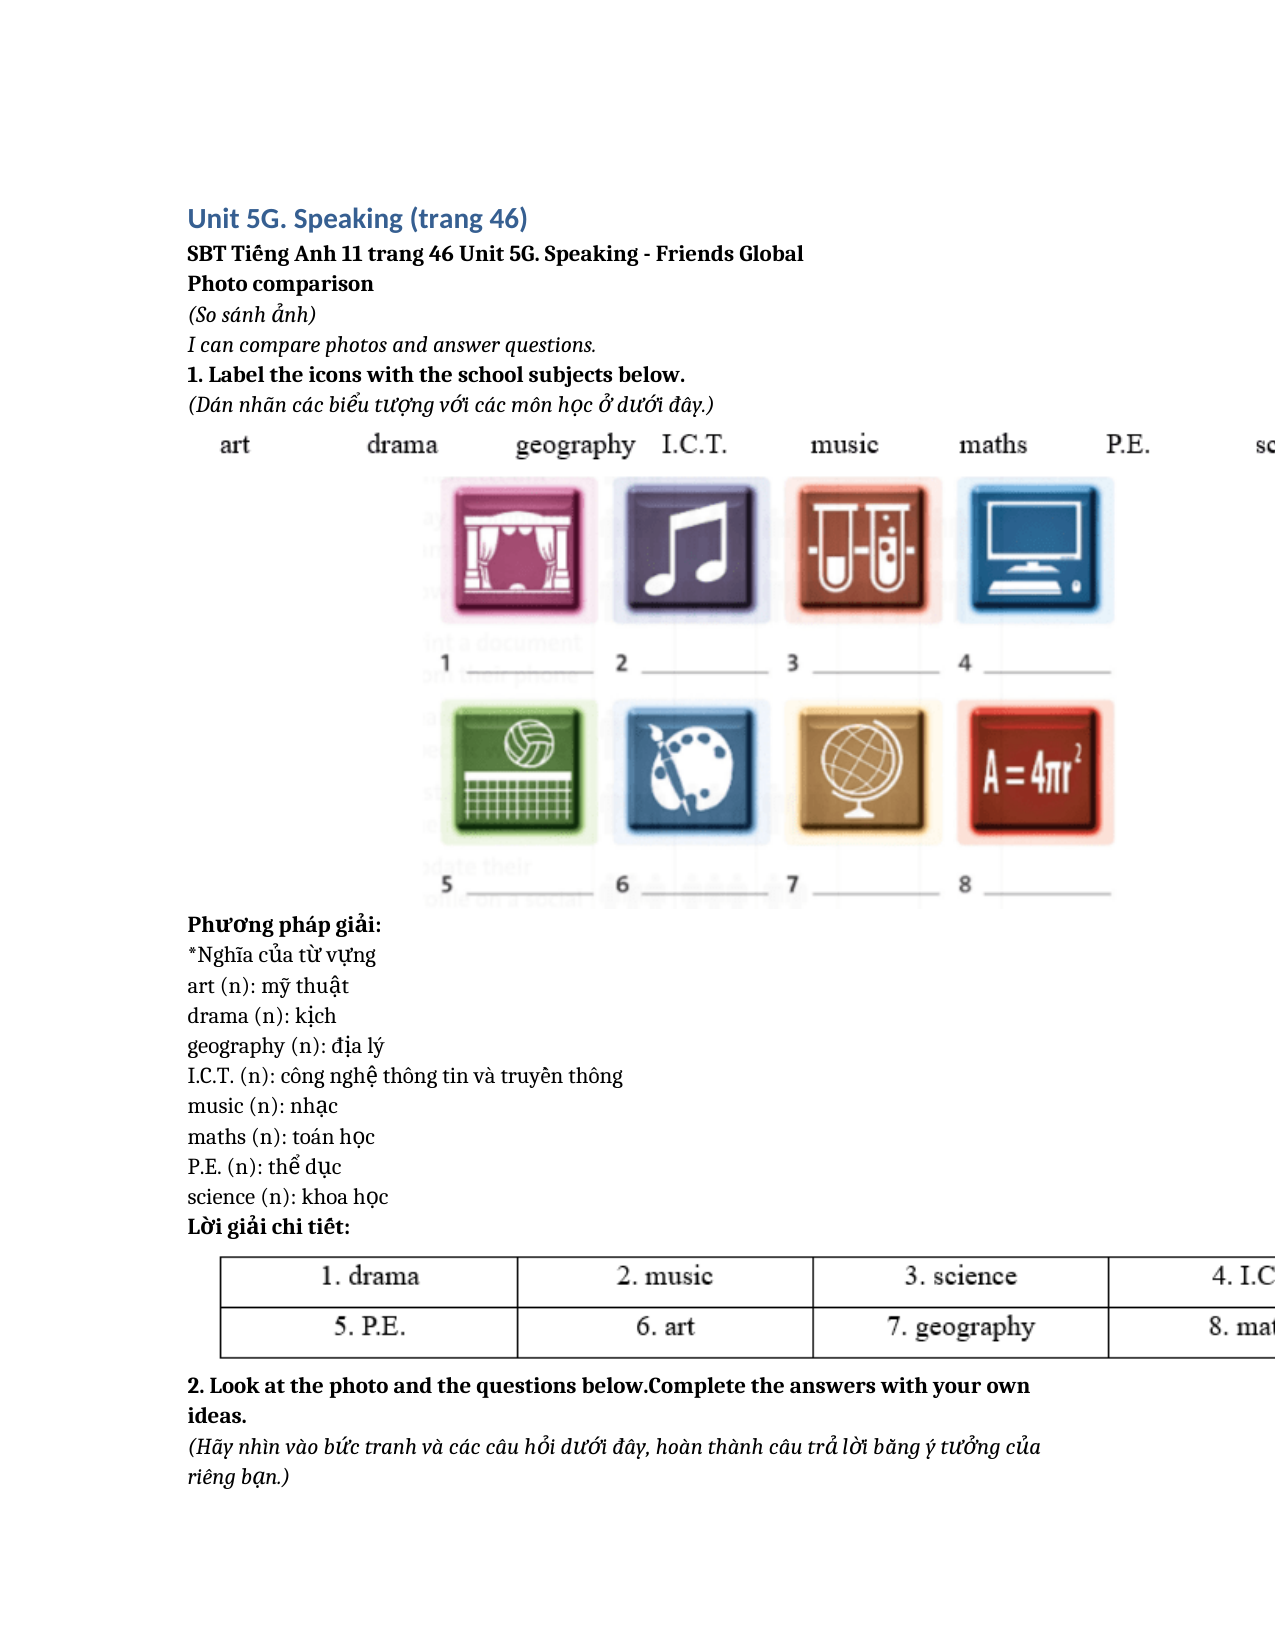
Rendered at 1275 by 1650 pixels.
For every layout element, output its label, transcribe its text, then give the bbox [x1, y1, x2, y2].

picture [206, 1244, 1275, 1370]
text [187, 241, 1087, 1490]
picture [206, 422, 1275, 909]
subtitle Unit 5G. Speaking (trang 46) [187, 200, 1087, 236]
